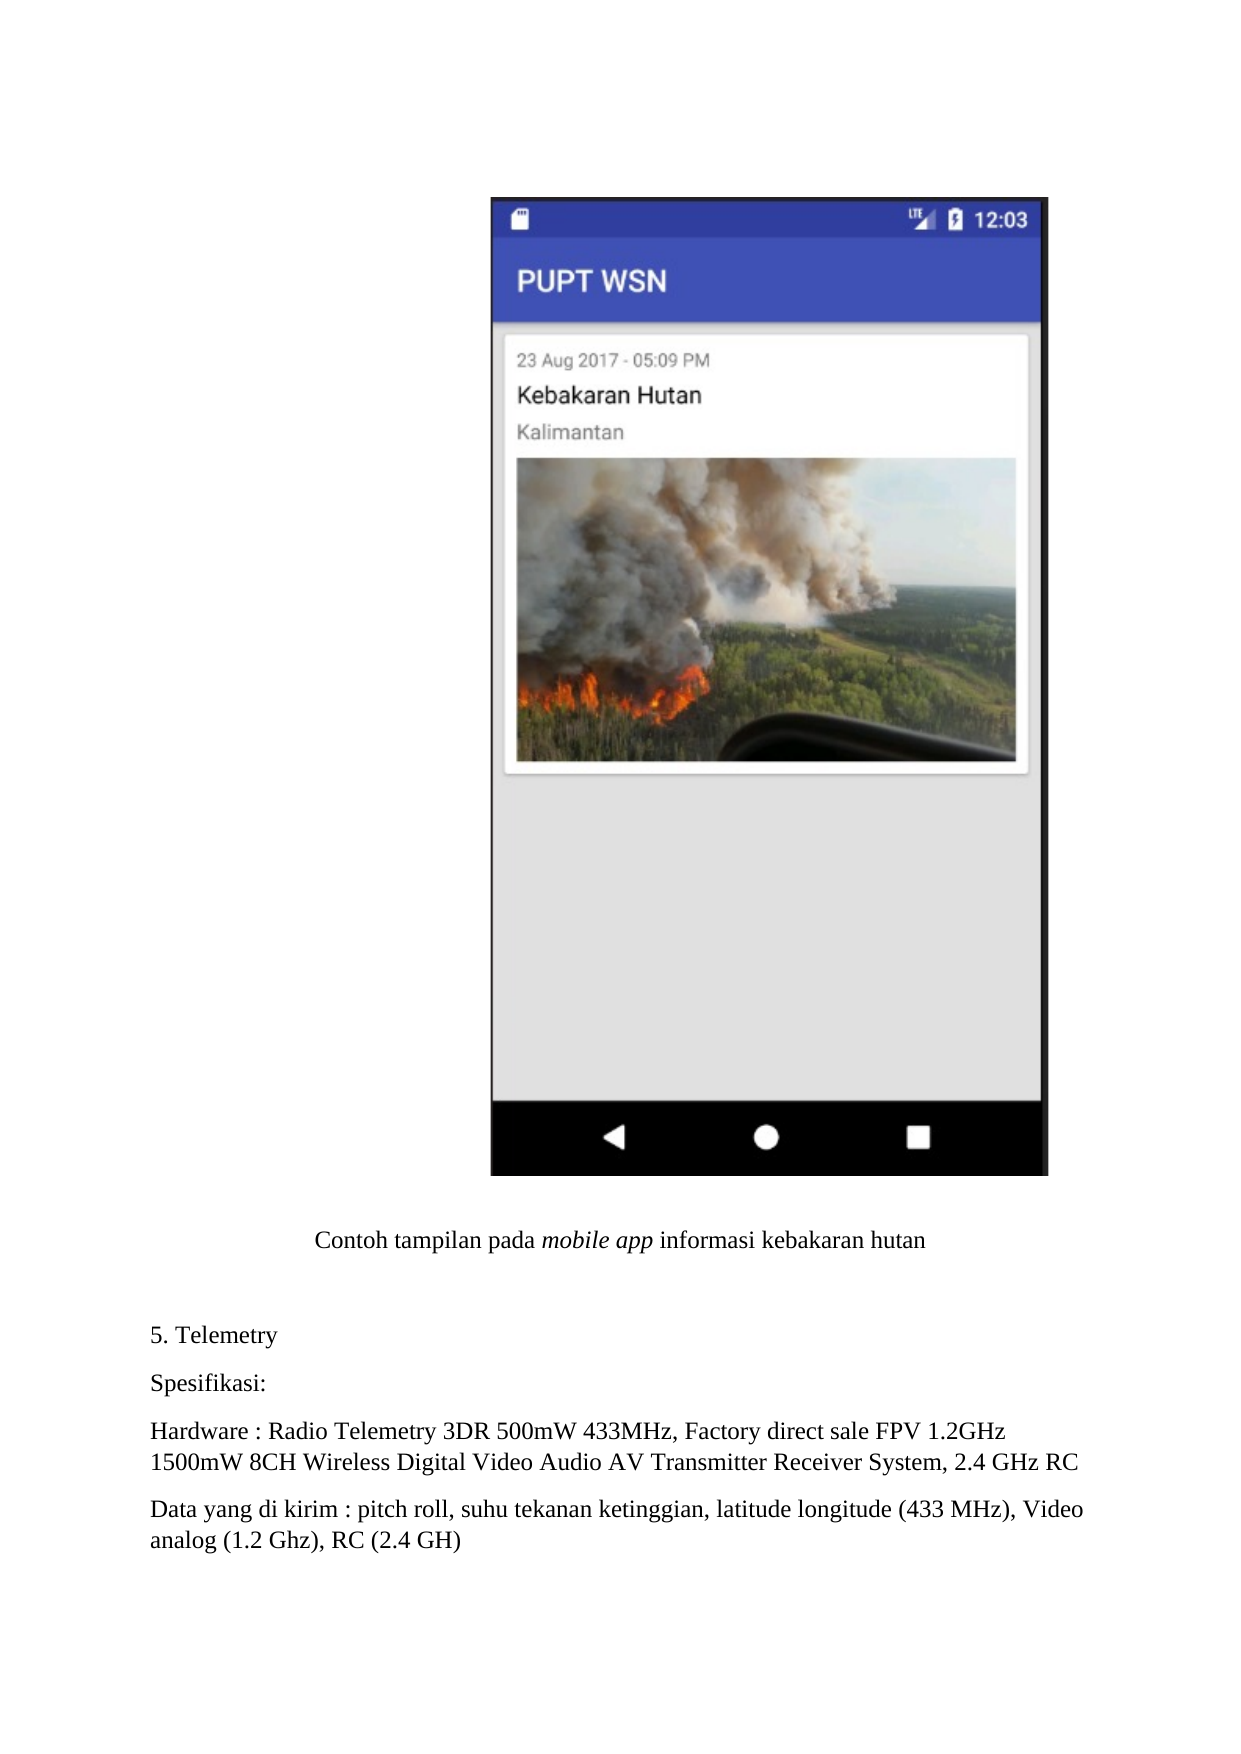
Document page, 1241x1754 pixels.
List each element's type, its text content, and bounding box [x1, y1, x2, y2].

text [150, 1416, 1090, 1476]
picture [490, 197, 1049, 1176]
text Spesifikasi: [150, 1368, 1090, 1397]
text 5. Telemetry [150, 1320, 1090, 1349]
text Contoh tampilan pada mobile app informasi kebakaran hutan [150, 1225, 1090, 1254]
text Data yang di kirim : pitch roll, suhu tekanan ketinggian, latitude longitude (433 MHz), Video analog (1.2 Ghz), RC (2.4 GH) [150, 1494, 1090, 1554]
